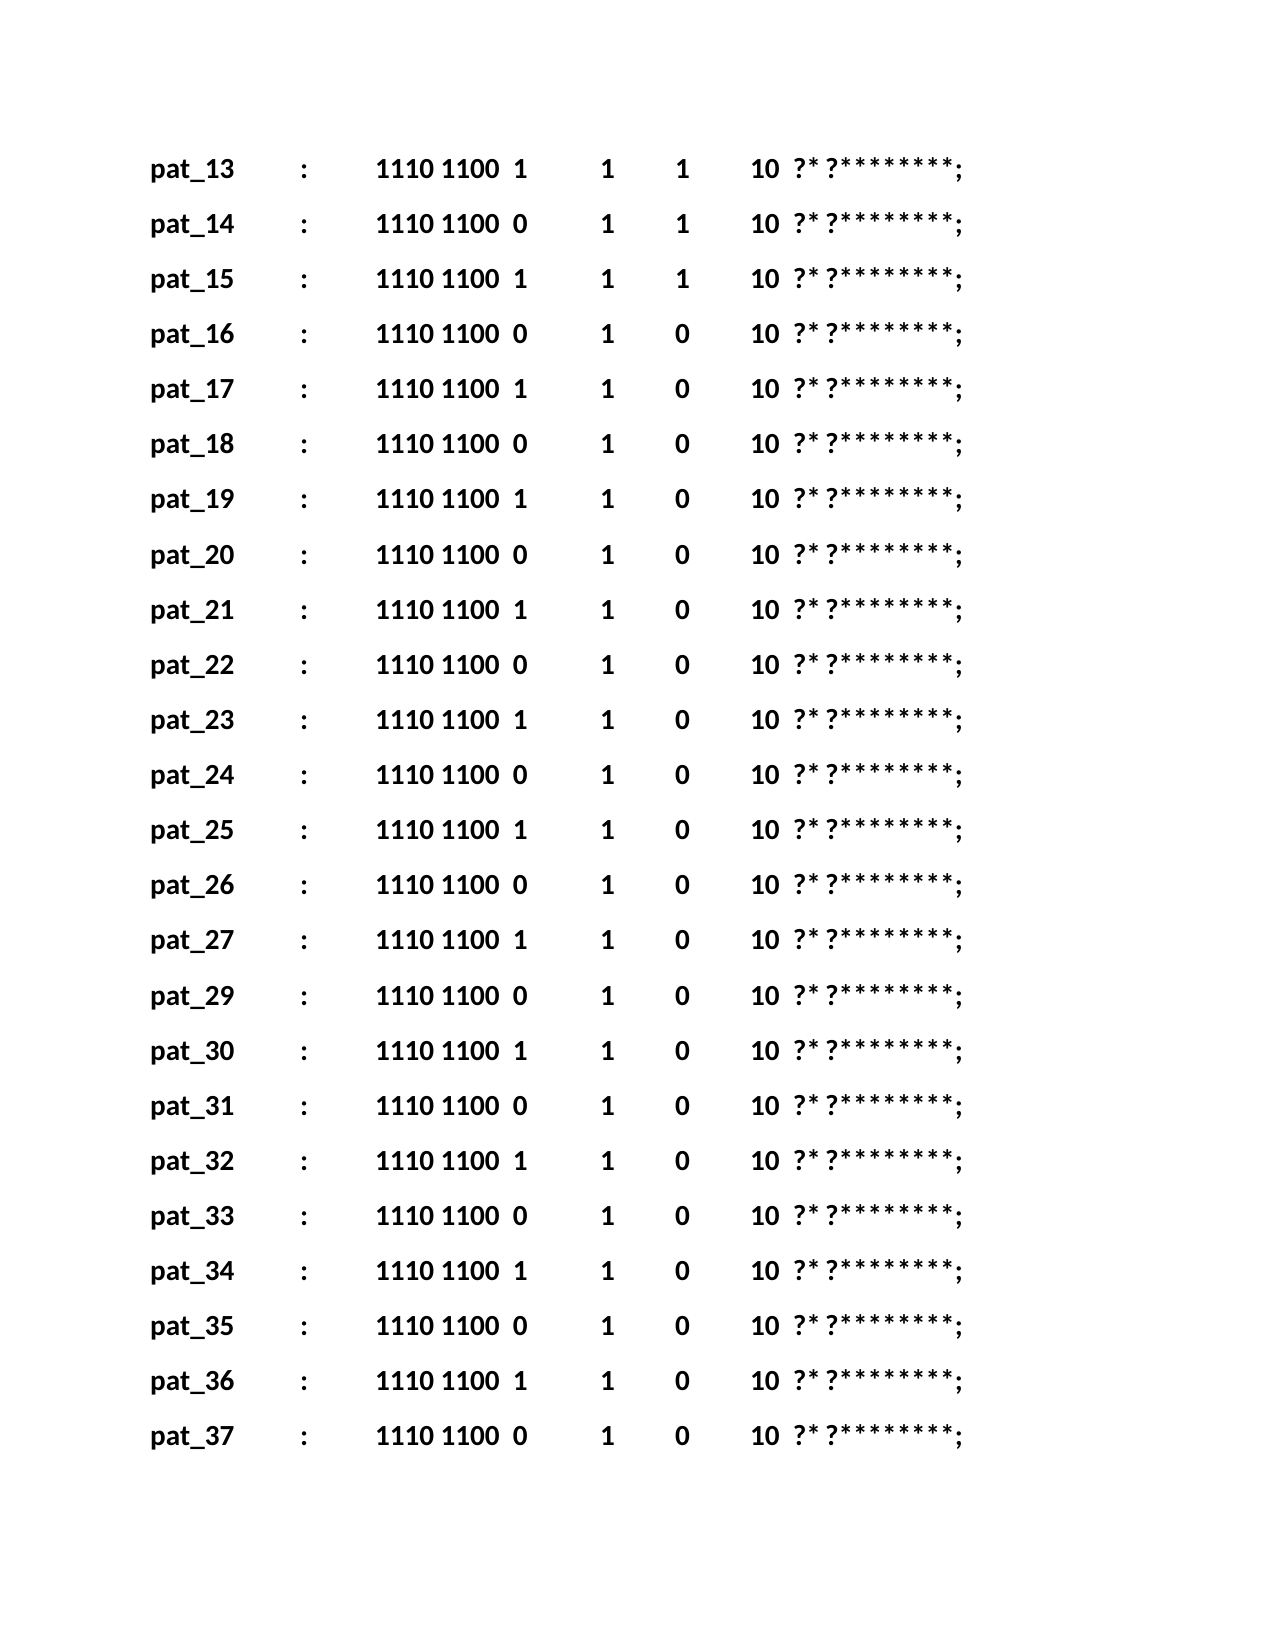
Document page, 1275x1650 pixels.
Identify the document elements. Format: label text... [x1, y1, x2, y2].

text pat_19 : 1110 1100 1 1 0 10 ?* ?********; [150, 481, 1125, 516]
text pat_30 : 1110 1100 1 1 0 10 ?* ?********; [150, 1032, 1125, 1067]
text pat_35 : 1110 1100 0 1 0 10 ?* ?********; [150, 1307, 1125, 1343]
text pat_31 : 1110 1100 0 1 0 10 ?* ?********; [150, 1087, 1125, 1122]
text pat_26 : 1110 1100 0 1 0 10 ?* ?********; [150, 866, 1125, 902]
text pat_33 : 1110 1100 0 1 0 10 ?* ?********; [150, 1197, 1125, 1233]
text pat_20 : 1110 1100 0 1 0 10 ?* ?********; [150, 536, 1125, 571]
text pat_23 : 1110 1100 1 1 0 10 ?* ?********; [150, 701, 1125, 737]
text pat_17 : 1110 1100 1 1 0 10 ?* ?********; [150, 370, 1125, 406]
text pat_32 : 1110 1100 1 1 0 10 ?* ?********; [150, 1142, 1125, 1177]
text pat_37 : 1110 1100 0 1 0 10 ?* ?********; [150, 1417, 1125, 1453]
text pat_14 : 1110 1100 0 1 1 10 ?* ?********; [150, 205, 1125, 241]
text pat_29 : 1110 1100 0 1 0 10 ?* ?********; [150, 977, 1125, 1012]
text pat_34 : 1110 1100 1 1 0 10 ?* ?********; [150, 1252, 1125, 1288]
text pat_13 : 1110 1100 1 1 1 10 ?* ?********; [150, 150, 1125, 186]
text pat_18 : 1110 1100 0 1 0 10 ?* ?********; [150, 426, 1125, 461]
text pat_25 : 1110 1100 1 1 0 10 ?* ?********; [150, 811, 1125, 847]
text pat_16 : 1110 1100 0 1 0 10 ?* ?********; [150, 315, 1125, 351]
text pat_15 : 1110 1100 1 1 1 10 ?* ?********; [150, 260, 1125, 296]
text pat_24 : 1110 1100 0 1 0 10 ?* ?********; [150, 756, 1125, 792]
text pat_21 : 1110 1100 1 1 0 10 ?* ?********; [150, 591, 1125, 626]
text pat_22 : 1110 1100 0 1 0 10 ?* ?********; [150, 646, 1125, 682]
text pat_27 : 1110 1100 1 1 0 10 ?* ?********; [150, 921, 1125, 957]
text pat_36 : 1110 1100 1 1 0 10 ?* ?********; [150, 1362, 1125, 1398]
